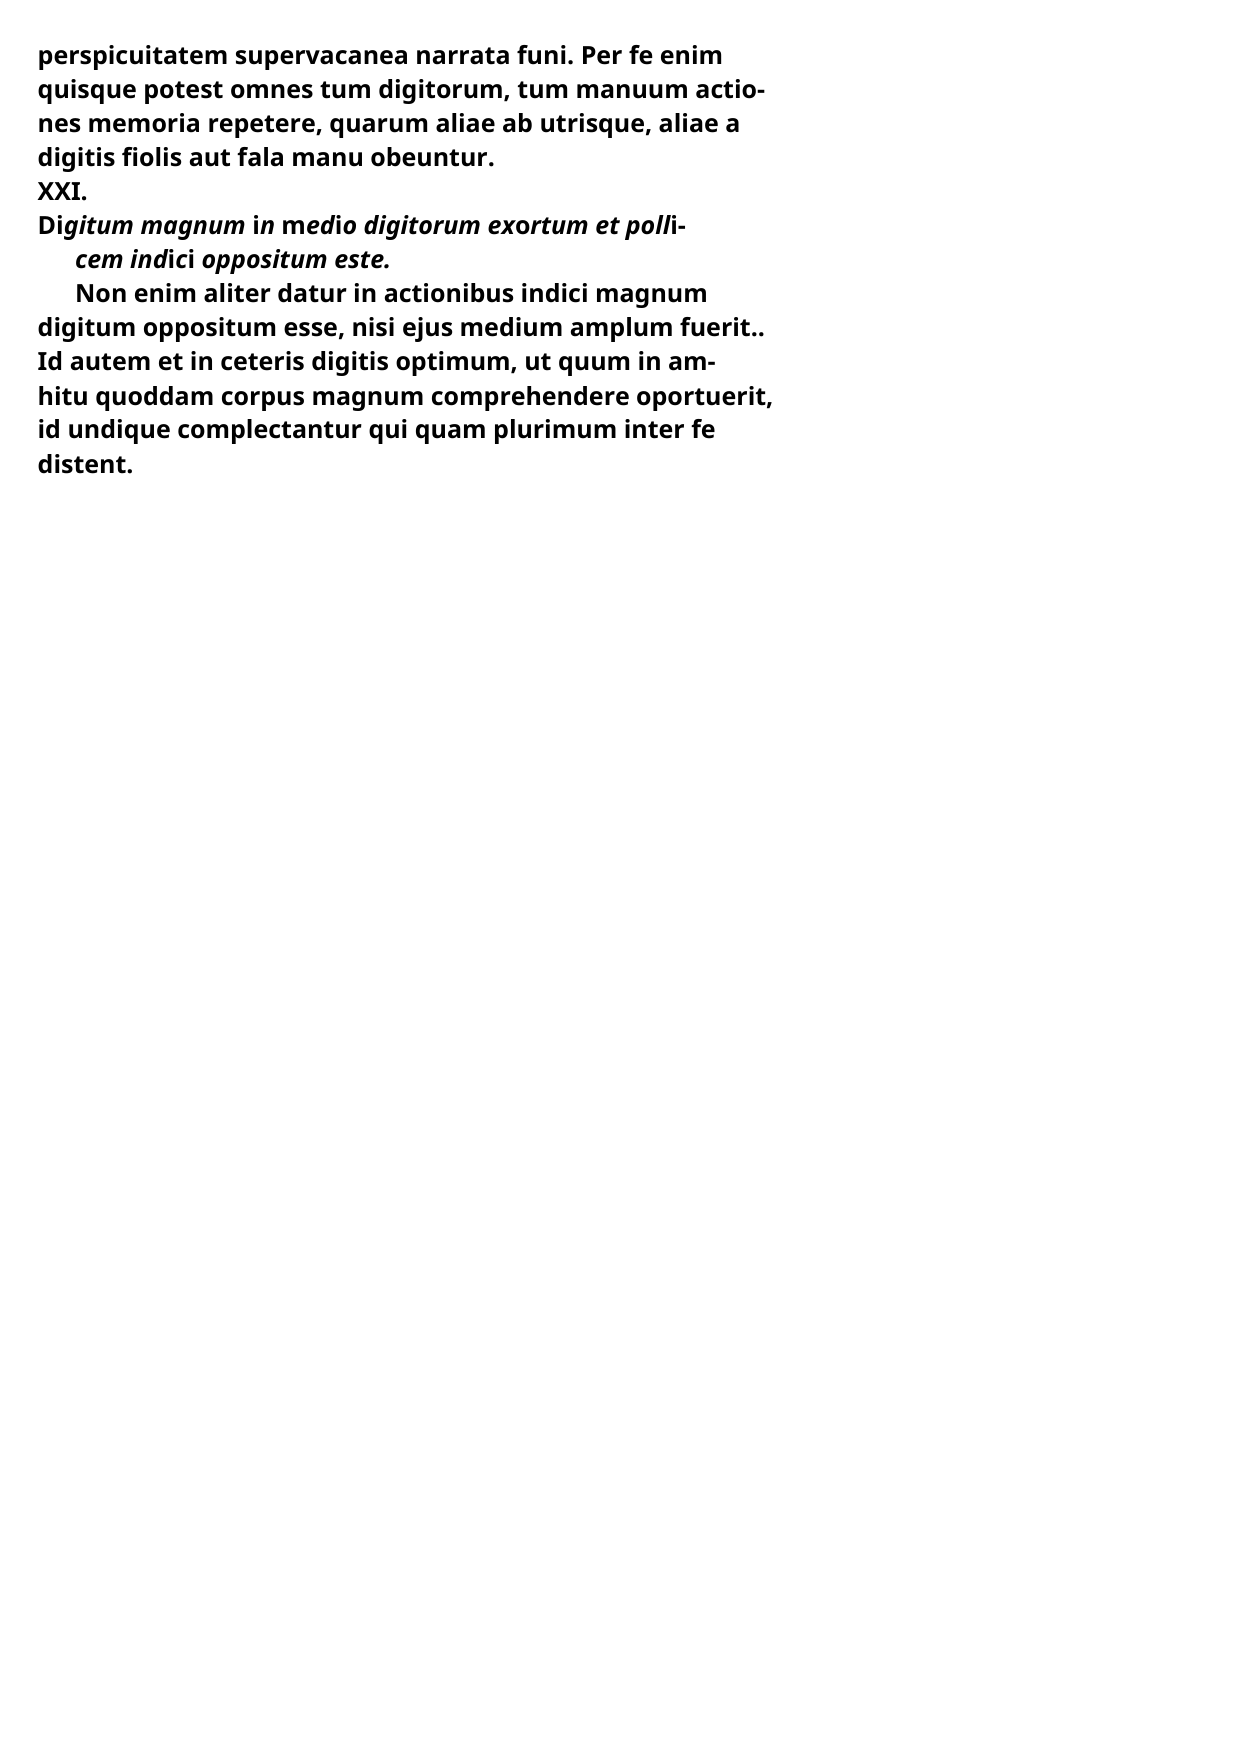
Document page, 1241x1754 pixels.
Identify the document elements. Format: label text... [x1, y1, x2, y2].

text XXI. [37, 174, 1203, 208]
text Digitum magnum in medio digitorum exortum et polli- cem indici oppositum este. [37, 208, 1203, 276]
text perspicuitatem supervacanea narrata funi. Per fe enim quisque potest omnes tum digitorum, tum manuum actio- nes memoria repetere, quarum aliae ab utrisque, aliae a digitis fiolis aut fala manu obeuntur. [37, 37, 1203, 174]
text Non enim aliter datur in actionibus indici magnum digitum oppositum esse, nisi ejus medium amplum fuerit.. Id autem et in ceteris digitis optimum, ut quum in am- hitu quoddam corpus magnum comprehendere oportuerit, id undique complectantur qui quam plurimum inter fe distent. [37, 276, 1203, 480]
